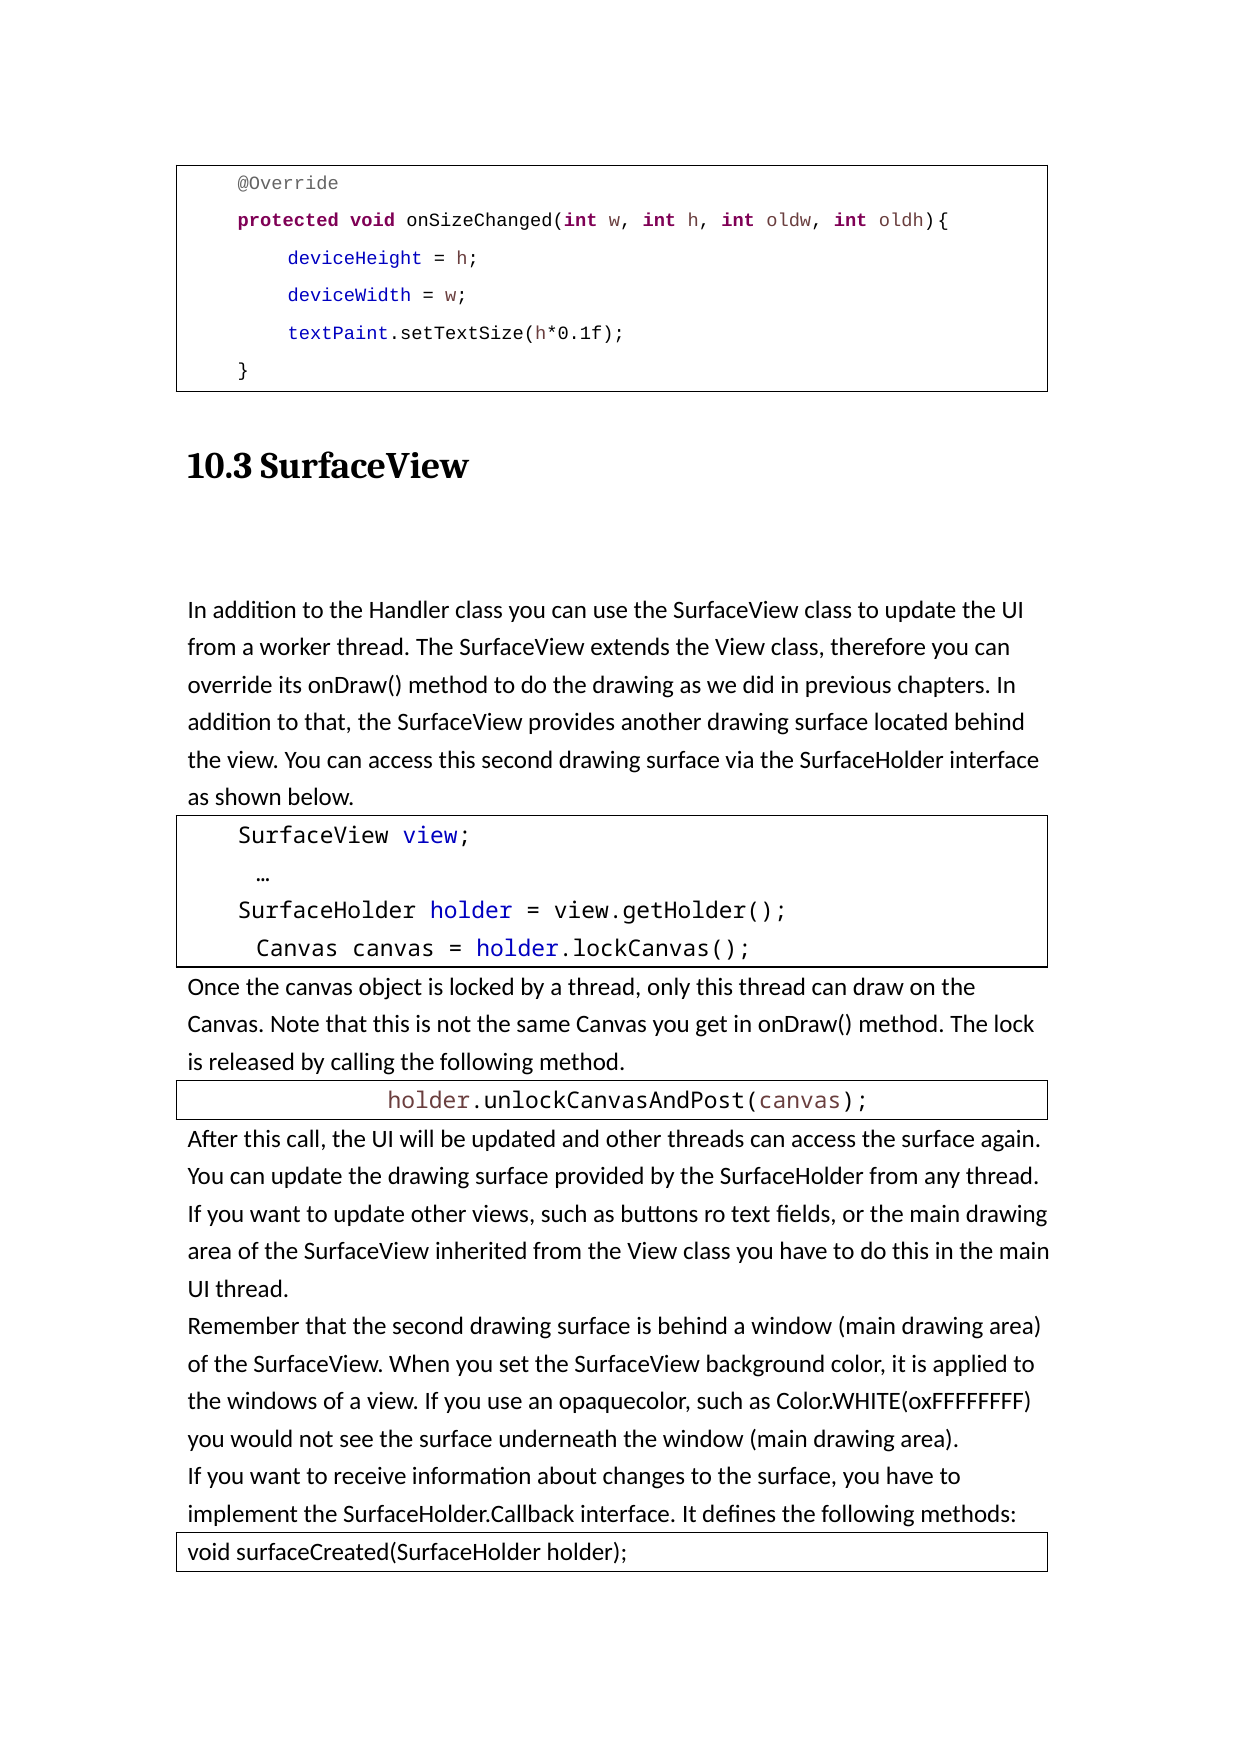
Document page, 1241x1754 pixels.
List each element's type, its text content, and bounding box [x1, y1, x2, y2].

table_header SurfaceView view; … SurfaceHolder holder = view.getHolder(); Canvas canvas = holder.lockCanvas(); [177, 816, 1047, 966]
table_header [177, 1533, 1047, 1571]
text After this call, the UI will be updated and other threads can access the surface again. [187, 1119, 1053, 1157]
text In addition to the Handler class you can use the SurfaceView class to update the UI from a worker thread. The SurfaceView extends the View class, therefore you can override its onDraw() method to do the drawing as we did in previous chapters. In addition to that, the SurfaceView provides another drawing surface located behind the view. You can access this second drawing surface via the SurfaceHolder interface as shown below. [187, 590, 1053, 815]
subtitle 10.3 SurfaceView [187, 429, 1053, 504]
table_header holder.unlockCanvasAndPost(canvas); [177, 1081, 1047, 1118]
text You can update the drawing surface provided by the SurfaceHolder from any thread. If you want to update other views, such as buttons ro text fields, or the main drawing area of the SurfaceView inherited from the View class you have to do this in the main UI thread. [187, 1157, 1053, 1307]
text If you want to receive information about changes to the surface, you have to implement the SurfaceHolder.Callback interface. It defines the following methods: [187, 1457, 1053, 1532]
table_header @Override protected void onSizeChanged(int w, int h, int oldw, int oldh) { deviceHeight = h; deviceWidth = w; textPaint.setTextSize(h*0.1f); } [177, 166, 1047, 391]
text Remember that the second drawing surface is behind a window (main drawing area) of the SurfaceView. When you set the SurfaceView background color, it is applied to the windows of a view. If you use an opaquecolor, such as Color.WHITE(oxFFFFFFFF) you would not see the surface underneath the window (main drawing area). [187, 1307, 1053, 1457]
text Once the canvas object is locked by a thread, only this thread can draw on the Canvas. Note that this is not the same Canvas you get in onDraw() method. The lock is released by calling the following method. [187, 967, 1053, 1080]
